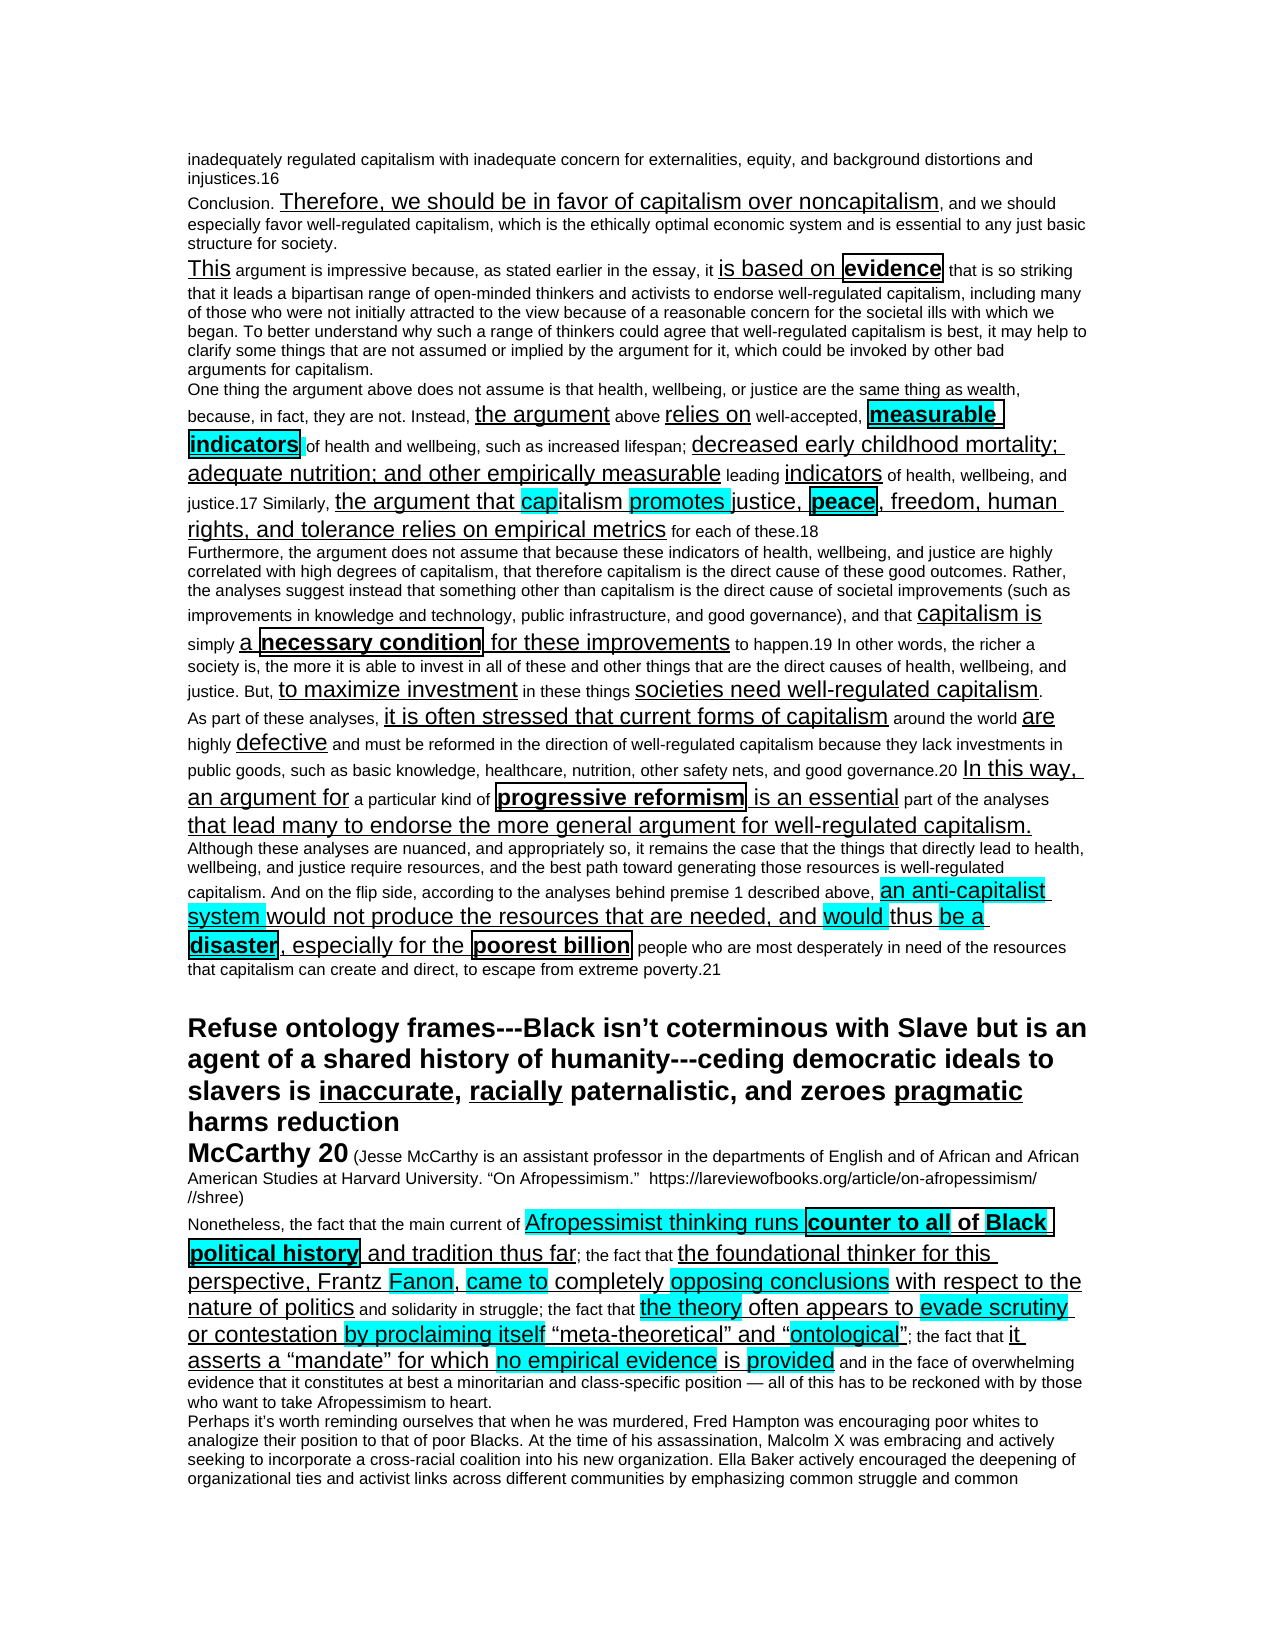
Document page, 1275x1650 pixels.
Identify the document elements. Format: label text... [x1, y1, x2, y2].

text As part of these analyses, it is often stressed that current forms of capitalism around the world are highly defective and must be reformed in the direction of well-regulated capitalism because they lack investments in public goods, such as basic knowledge, healthcare, nutrition, other safety nets, and good governance.20 In this way, an argument for a particular kind of progressive reformism is an essential part of the analyses that lead many to endorse the more general argument for well-regulated capitalism. [187, 703, 1087, 839]
text McCarthy 20 (Jesse McCarthy is an assistant professor in the departments of English and of African and African American Studies at Harvard University. “On Afropessimism.” https://lareviewofbooks.org/article/on-afropessimism/ //shree) [187, 1137, 1087, 1207]
text Nonetheless, the fact that the main current of Afropessimist thinking runs counter to all of Black political history and tradition thus far; the fact that the foundational thinker for this perspective, Frantz Fanon, came to completely opposing conclusions with respect to the nature of politics and solidarity in struggle; the fact that the theory often appears to evade scrutiny or contestation by proclaiming itself “meta-theoretical” and “ontological”; the fact that it asserts a “mandate” for which no empirical evidence is provided and in the face of overwhelming evidence that it constitutes at best a minoritarian and class-specific position — all of this has to be reckoned with by those who want to take Afropessimism to heart. [187, 1207, 1087, 1412]
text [187, 1412, 1087, 1488]
text Although these analyses are nuanced, and appropriately so, it remains the case that the things that directly lead to health, wellbeing, and justice require resources, and the best path toward generating those resources is well-regulated capitalism. And on the flip side, according to the analyses behind premise 1 described above, an anti-capitalist system would not produce the resources that are needed, and would thus be a disaster, especially for the poorest billion people who are most desperately in need of the resources that capitalism can create and direct, to escape from extreme poverty.21 [187, 839, 1087, 979]
text One thing the argument above does not assume is that health, wellbeing, or justice are the same thing as wealth, because, in fact, they are not. Instead, the argument above relies on well-accepted, measurable indicators of health and wellbeing, such as increased lifespan; decreased early childhood mortality; adequate nutrition; and other empirically measurable leading indicators of health, wellbeing, and justice.17 Similarly, the argument that capitalism promotes justice, peace, freedom, human rights, and tolerance relies on empirical metrics for each of these.18 [187, 379, 1087, 543]
text Furthermore, the argument does not assume that because these indicators of health, wellbeing, and justice are highly correlated with high degrees of capitalism, that therefore capitalism is the direct cause of these good outcomes. Rather, the analyses suggest instead that something other than capitalism is the direct cause of societal improvements (such as improvements in knowledge and technology, public infrastructure, and good governance), and that capitalism is simply a necessary condition for these improvements to happen.19 In other words, the richer a society is, the more it is able to invest in all of these and other things that are the direct causes of health, wellbeing, and justice. But, to maximize investment in these things societies need well-regulated capitalism. [187, 543, 1087, 703]
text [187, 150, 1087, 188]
text This argument is impressive because, as stated earlier in the essay, it is based on evidence that is so striking that it leads a bipartisan range of open-minded thinkers and activists to endorse well-regulated capitalism, including many of those who were not initially attracted to the view because of a reasonable concern for the societal ills with which we began. To better understand why such a range of thinkers could agree that well-regulated capitalism is best, it may help to clarify some things that are not assumed or implied by the argument for it, which could be invoked by other bad arguments for capitalism. [187, 253, 1087, 379]
text Conclusion. Therefore, we should be in favor of capitalism over noncapitalism, and we should especially favor well-regulated capitalism, which is the ethically optimal economic system and is essential to any just basic structure for society. [187, 188, 1087, 253]
subtitle Refuse ontology frames---Black isn’t coterminous with Slave but is an agent of a shared history of humanity---ceding democratic ideals to slavers is inaccurate, racially paternalistic, and zeroes pragmatic harms reduction [187, 1012, 1087, 1137]
